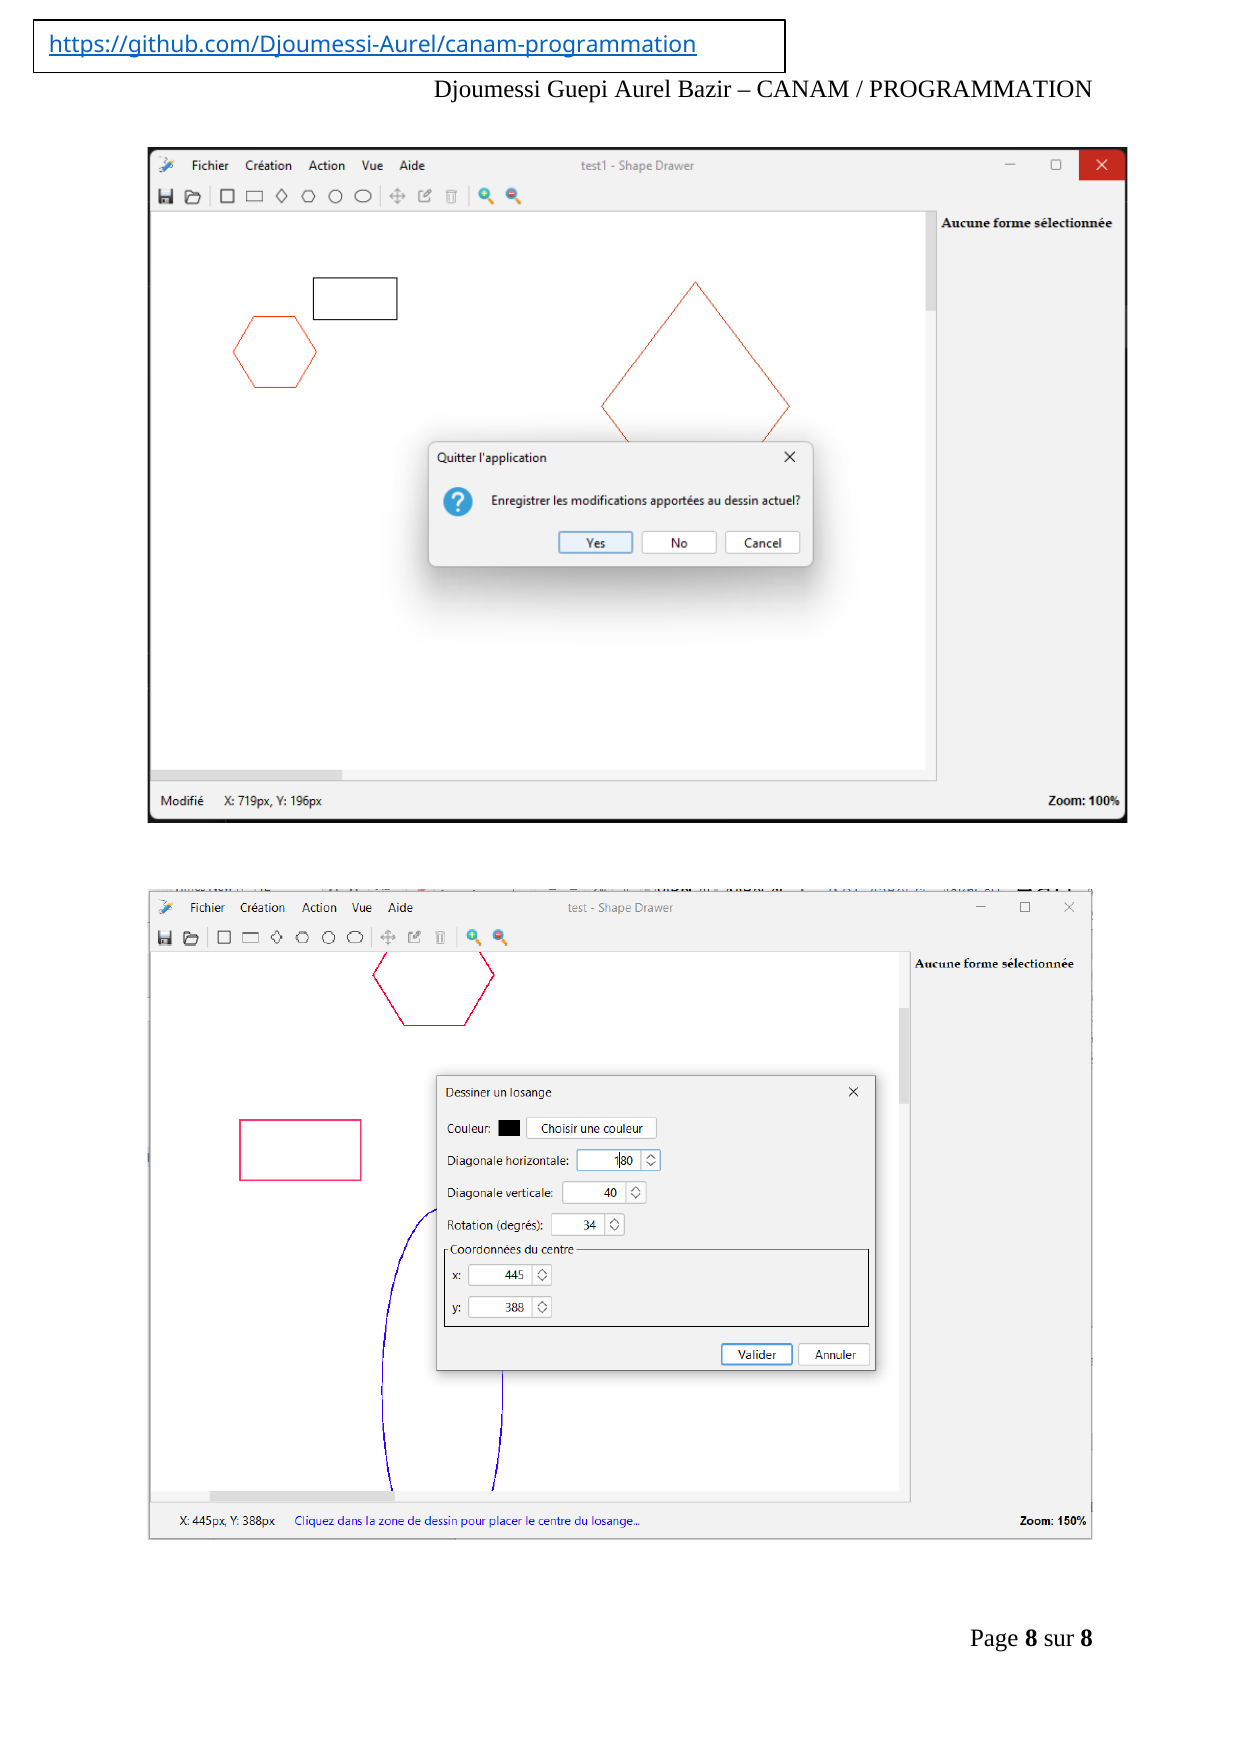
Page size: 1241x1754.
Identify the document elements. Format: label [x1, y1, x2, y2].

picture [147, 889, 1093, 1540]
picture [147, 147, 1128, 823]
